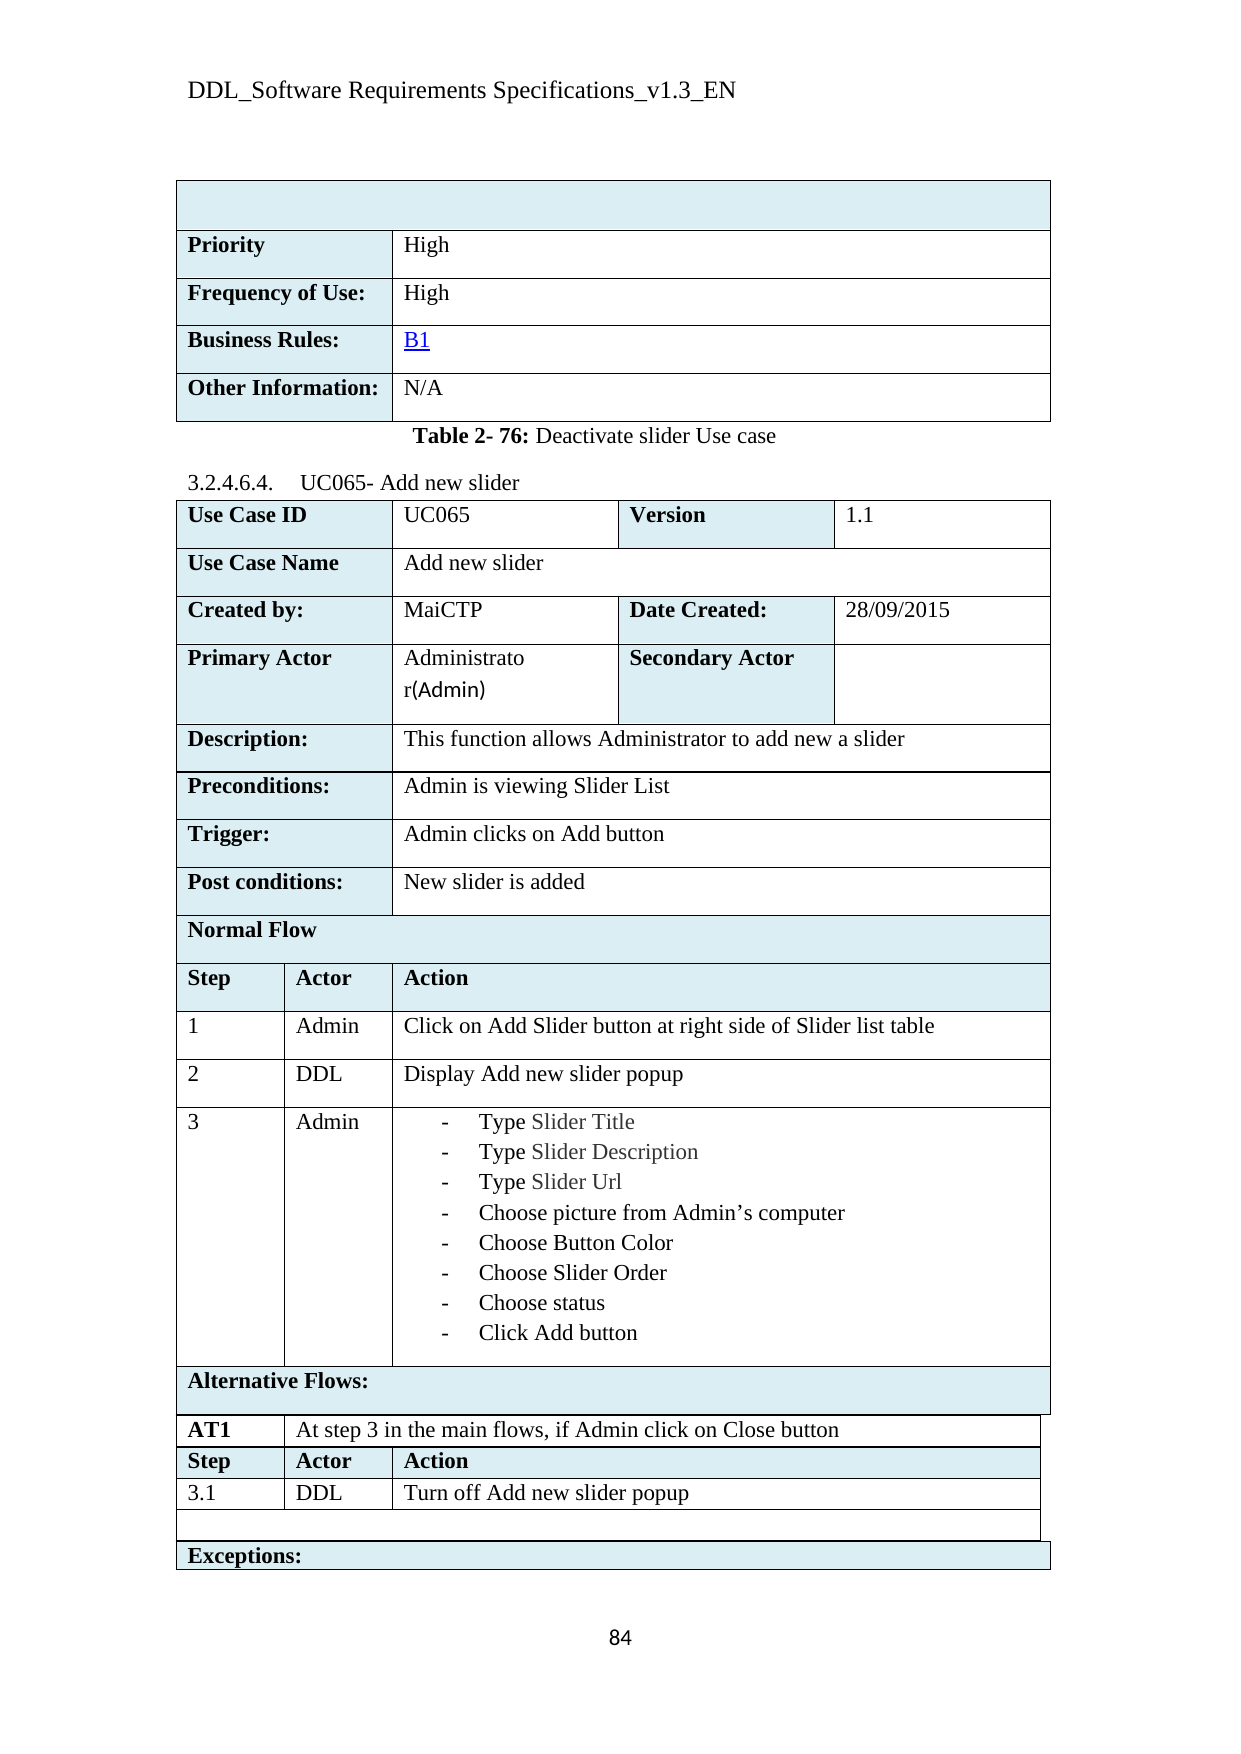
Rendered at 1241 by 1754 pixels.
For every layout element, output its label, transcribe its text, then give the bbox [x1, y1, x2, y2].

subtitle UC065- Add new slider [187, 469, 1053, 496]
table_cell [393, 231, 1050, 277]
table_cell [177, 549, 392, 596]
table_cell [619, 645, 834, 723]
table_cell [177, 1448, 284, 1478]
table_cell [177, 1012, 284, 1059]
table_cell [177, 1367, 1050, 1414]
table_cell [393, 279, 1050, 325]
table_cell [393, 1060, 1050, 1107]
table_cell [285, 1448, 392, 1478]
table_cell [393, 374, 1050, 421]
text Table 2- 76: Deactivate slider Use case [337, 422, 1053, 449]
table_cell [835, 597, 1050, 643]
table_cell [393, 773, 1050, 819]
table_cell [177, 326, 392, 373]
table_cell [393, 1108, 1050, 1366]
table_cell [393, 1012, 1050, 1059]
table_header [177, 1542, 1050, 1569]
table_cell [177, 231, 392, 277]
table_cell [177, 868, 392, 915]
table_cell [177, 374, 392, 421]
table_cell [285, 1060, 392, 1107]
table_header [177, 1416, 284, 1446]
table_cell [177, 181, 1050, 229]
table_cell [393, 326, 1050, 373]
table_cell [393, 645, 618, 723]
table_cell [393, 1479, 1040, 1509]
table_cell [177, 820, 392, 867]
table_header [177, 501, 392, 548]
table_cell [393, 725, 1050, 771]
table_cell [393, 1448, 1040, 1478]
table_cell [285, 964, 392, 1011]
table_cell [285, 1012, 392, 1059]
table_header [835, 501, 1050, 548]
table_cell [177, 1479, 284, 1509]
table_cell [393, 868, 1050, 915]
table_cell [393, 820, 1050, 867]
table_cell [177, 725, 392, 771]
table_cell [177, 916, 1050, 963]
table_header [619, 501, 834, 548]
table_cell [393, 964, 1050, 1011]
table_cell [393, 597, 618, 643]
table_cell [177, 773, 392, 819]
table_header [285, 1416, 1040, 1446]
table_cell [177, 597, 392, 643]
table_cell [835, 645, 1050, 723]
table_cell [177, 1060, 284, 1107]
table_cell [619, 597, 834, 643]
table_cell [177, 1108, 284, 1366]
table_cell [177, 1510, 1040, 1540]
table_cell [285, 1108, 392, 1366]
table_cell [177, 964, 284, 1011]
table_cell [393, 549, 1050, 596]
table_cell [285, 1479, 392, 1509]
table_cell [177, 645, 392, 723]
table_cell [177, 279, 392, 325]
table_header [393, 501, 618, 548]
